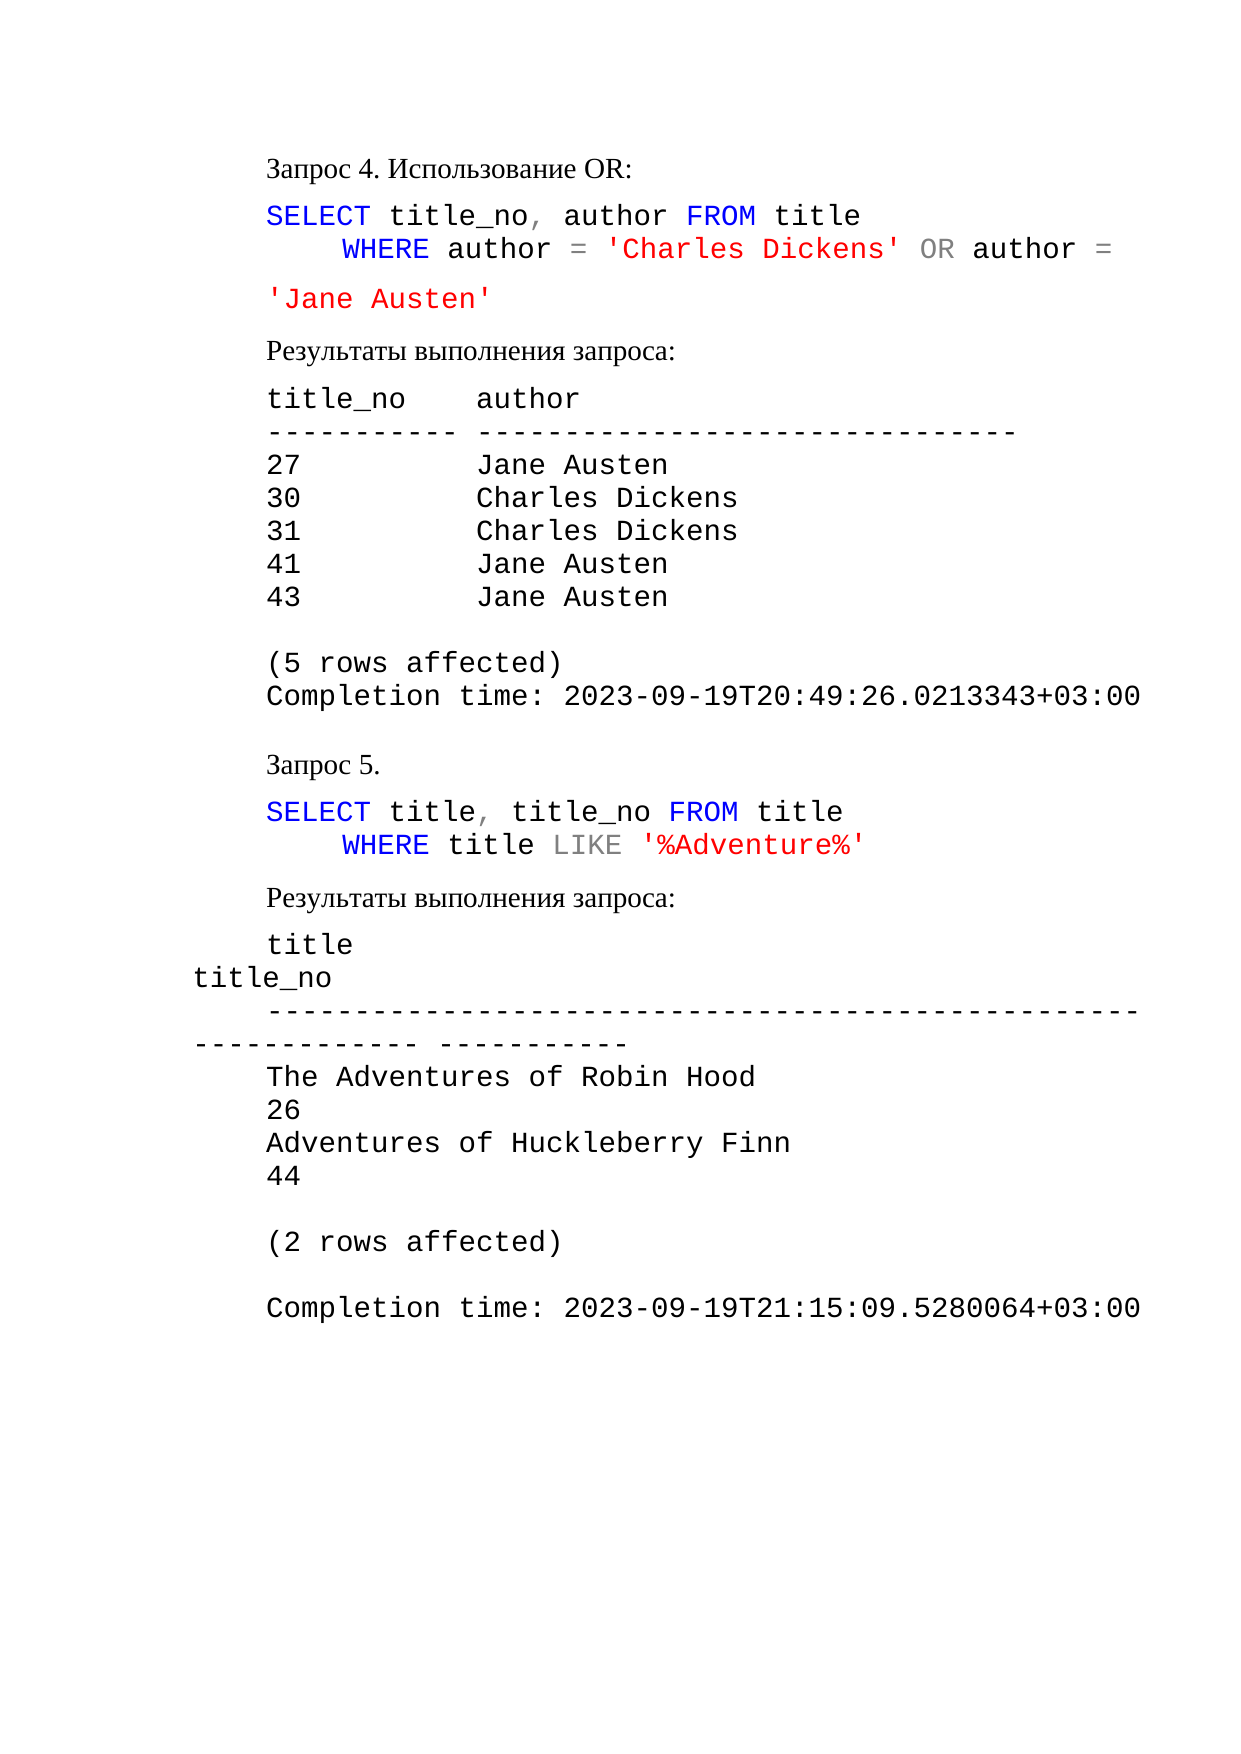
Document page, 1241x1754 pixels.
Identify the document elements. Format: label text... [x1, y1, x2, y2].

text title_no author [192, 384, 1152, 417]
text Completion time: 2023-09-19T20:49:26.0213343+03:00 [192, 681, 1152, 714]
text title title_no [192, 930, 1152, 996]
text Запрос 5. [266, 747, 1152, 781]
text The Adventures of Robin Hood [192, 1062, 1152, 1095]
text 41 Jane Austen [192, 549, 1152, 582]
text 43 Jane Austen [192, 582, 1152, 615]
text WHERE title LIKE '%Adventure%' [266, 830, 1152, 863]
text SELECT title, title_no FROM title [192, 797, 1152, 830]
text (2 rows affected) [192, 1227, 1152, 1260]
text Результаты выполнения запроса: [266, 333, 1152, 367]
text SELECT title_no, author FROM title [192, 201, 1152, 234]
text WHERE author = 'Charles Dickens' OR author = 'Jane Austen' [266, 234, 1152, 317]
text Запрос 4. Использование OR: [266, 151, 1152, 185]
text 26 [192, 1095, 1152, 1128]
text Результаты выполнения запроса: [266, 880, 1152, 913]
text 30 Charles Dickens [192, 483, 1152, 516]
text Completion time: 2023-09-19T21:15:09.5280064+03:00 [192, 1293, 1152, 1326]
text (5 rows affected) [192, 648, 1152, 681]
text ----------- ------------------------------- [192, 417, 1152, 450]
text Adventures of Huckleberry Finn [192, 1128, 1152, 1161]
text --------------------------------------------------------------- ----------- [192, 996, 1152, 1062]
text 44 [192, 1161, 1152, 1194]
text 27 Jane Austen [192, 450, 1152, 483]
text 31 Charles Dickens [192, 516, 1152, 549]
